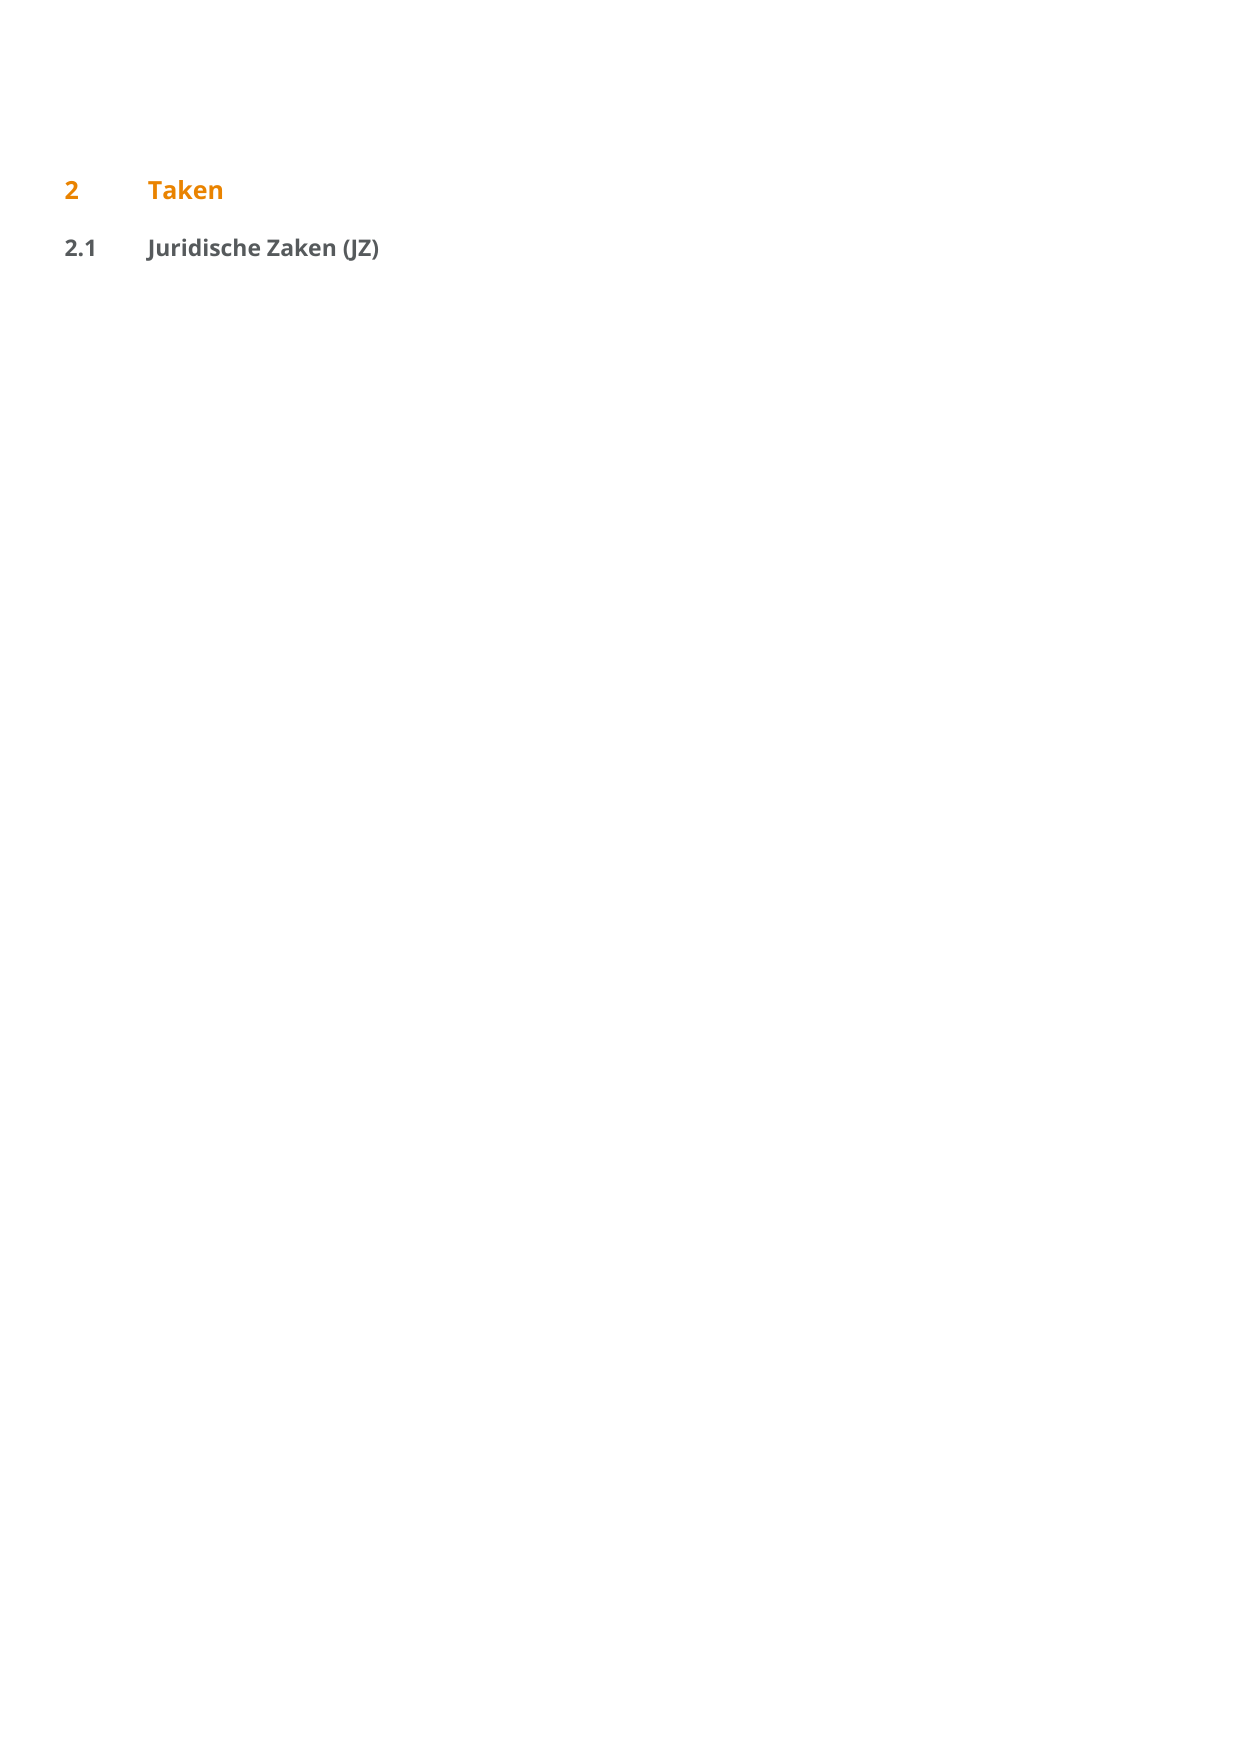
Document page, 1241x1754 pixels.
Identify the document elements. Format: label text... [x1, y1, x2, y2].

subtitle Taken [64, 173, 1093, 207]
subtitle Juridische Zaken (JZ) [64, 232, 1093, 263]
